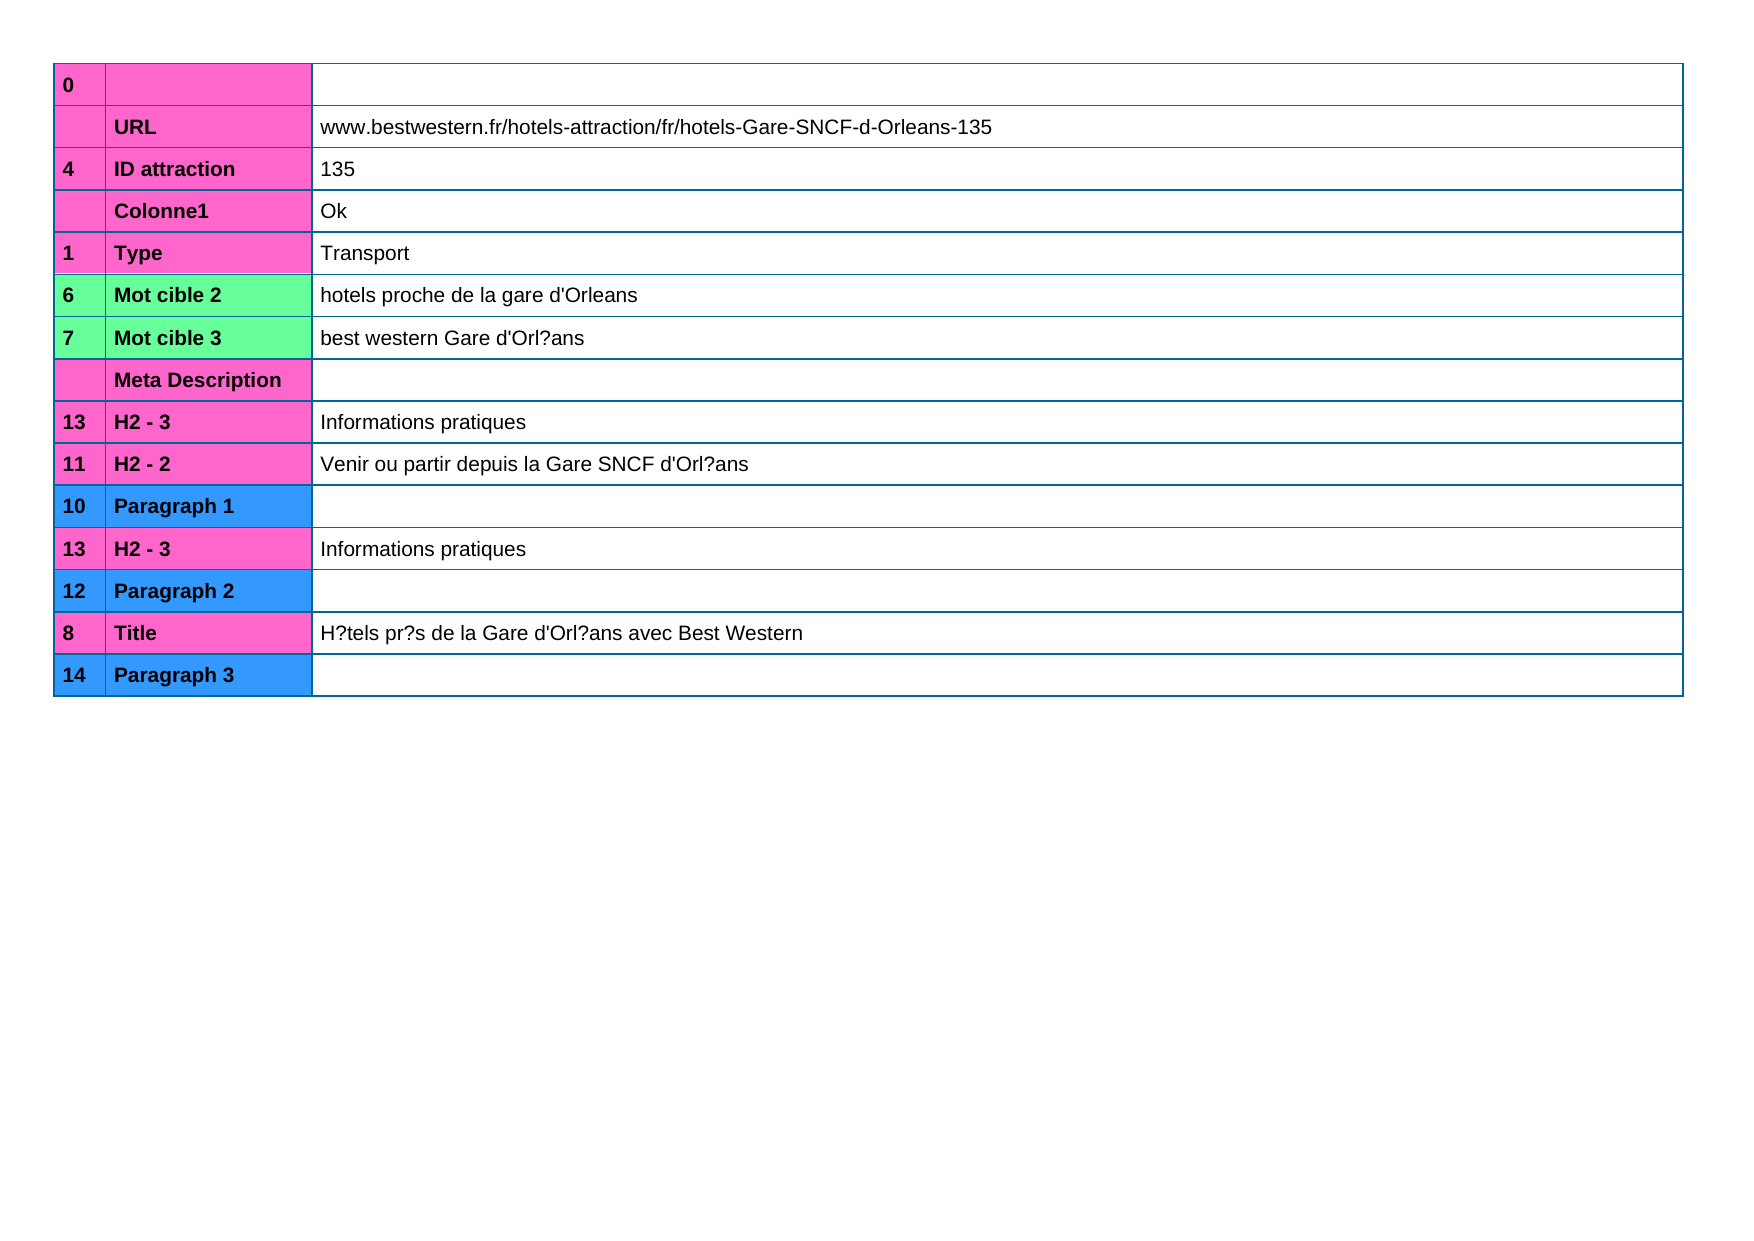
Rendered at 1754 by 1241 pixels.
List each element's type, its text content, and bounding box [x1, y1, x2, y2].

table_cell [55, 191, 105, 231]
table_cell [313, 360, 1682, 400]
table_cell 6 [55, 275, 105, 316]
table_cell Informations pratiques [313, 402, 1682, 442]
table_cell Colonne1 [106, 191, 311, 231]
table_cell [313, 570, 1682, 611]
table_cell Informations pratiques [313, 528, 1682, 569]
table_cell 7 [55, 317, 105, 358]
table_cell Transport [313, 233, 1682, 273]
table_cell [313, 486, 1682, 527]
table_cell [55, 360, 105, 400]
table_cell 1 [55, 233, 105, 273]
table_cell 8 [55, 613, 105, 653]
table_cell 12 [55, 570, 105, 611]
table_cell Mot cible 2 [106, 275, 311, 316]
table_cell Venir ou partir depuis la Gare SNCF d'Orl?ans [313, 444, 1682, 484]
table_cell H?tels pr?s de la Gare d'Orl?ans avec Best Western [313, 613, 1682, 653]
table_cell 10 [55, 486, 105, 527]
table_cell 13 [55, 402, 105, 442]
table_cell ID attraction [106, 148, 311, 189]
table_cell Paragraph 2 [106, 570, 311, 611]
table_cell Paragraph 1 [106, 486, 311, 527]
table_cell Mot cible 3 [106, 317, 311, 358]
table_cell URL [106, 106, 311, 147]
table_cell 13 [55, 528, 105, 569]
table_cell 135 [313, 148, 1682, 189]
table_cell 14 [55, 655, 105, 695]
table_cell H2 - 2 [106, 444, 311, 484]
table_cell [55, 106, 105, 147]
table_cell [313, 655, 1682, 695]
table_cell 4 [55, 148, 105, 189]
table_header 0 [55, 64, 105, 105]
table_cell Title [106, 613, 311, 653]
table_cell Paragraph 3 [106, 655, 311, 695]
table_header [106, 64, 311, 105]
table_cell Meta Description [106, 360, 311, 400]
table_cell Type [106, 233, 311, 273]
table_header [313, 64, 1682, 105]
table_cell H2 - 3 [106, 528, 311, 569]
table_cell www.bestwestern.fr/hotels-attraction/fr/hotels-Gare-SNCF-d-Orleans-135 [313, 106, 1682, 147]
table_cell best western Gare d'Orl?ans [313, 317, 1682, 358]
table_cell hotels proche de la gare d'Orleans [313, 275, 1682, 316]
table_cell Ok [313, 191, 1682, 231]
table_cell 11 [55, 444, 105, 484]
table_cell H2 - 3 [106, 402, 311, 442]
